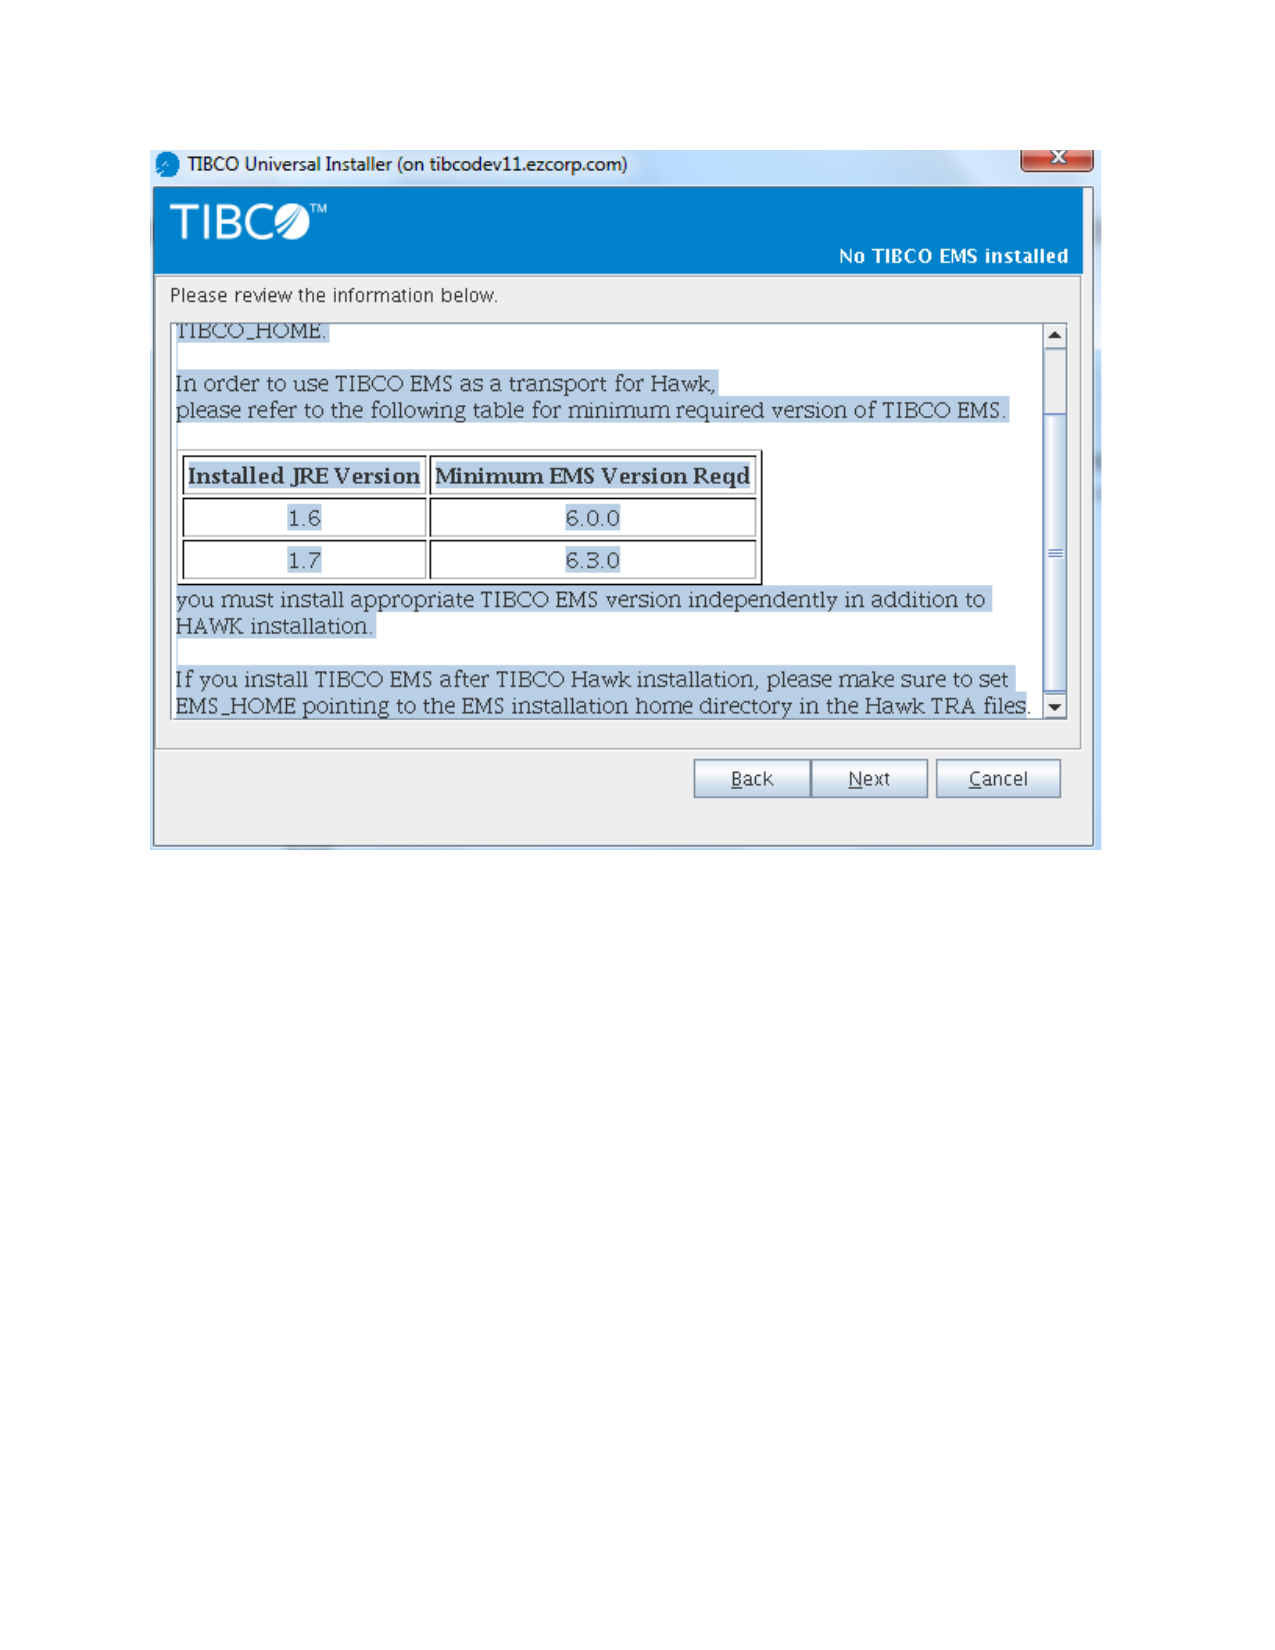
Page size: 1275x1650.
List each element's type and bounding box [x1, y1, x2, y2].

picture [150, 150, 1102, 850]
